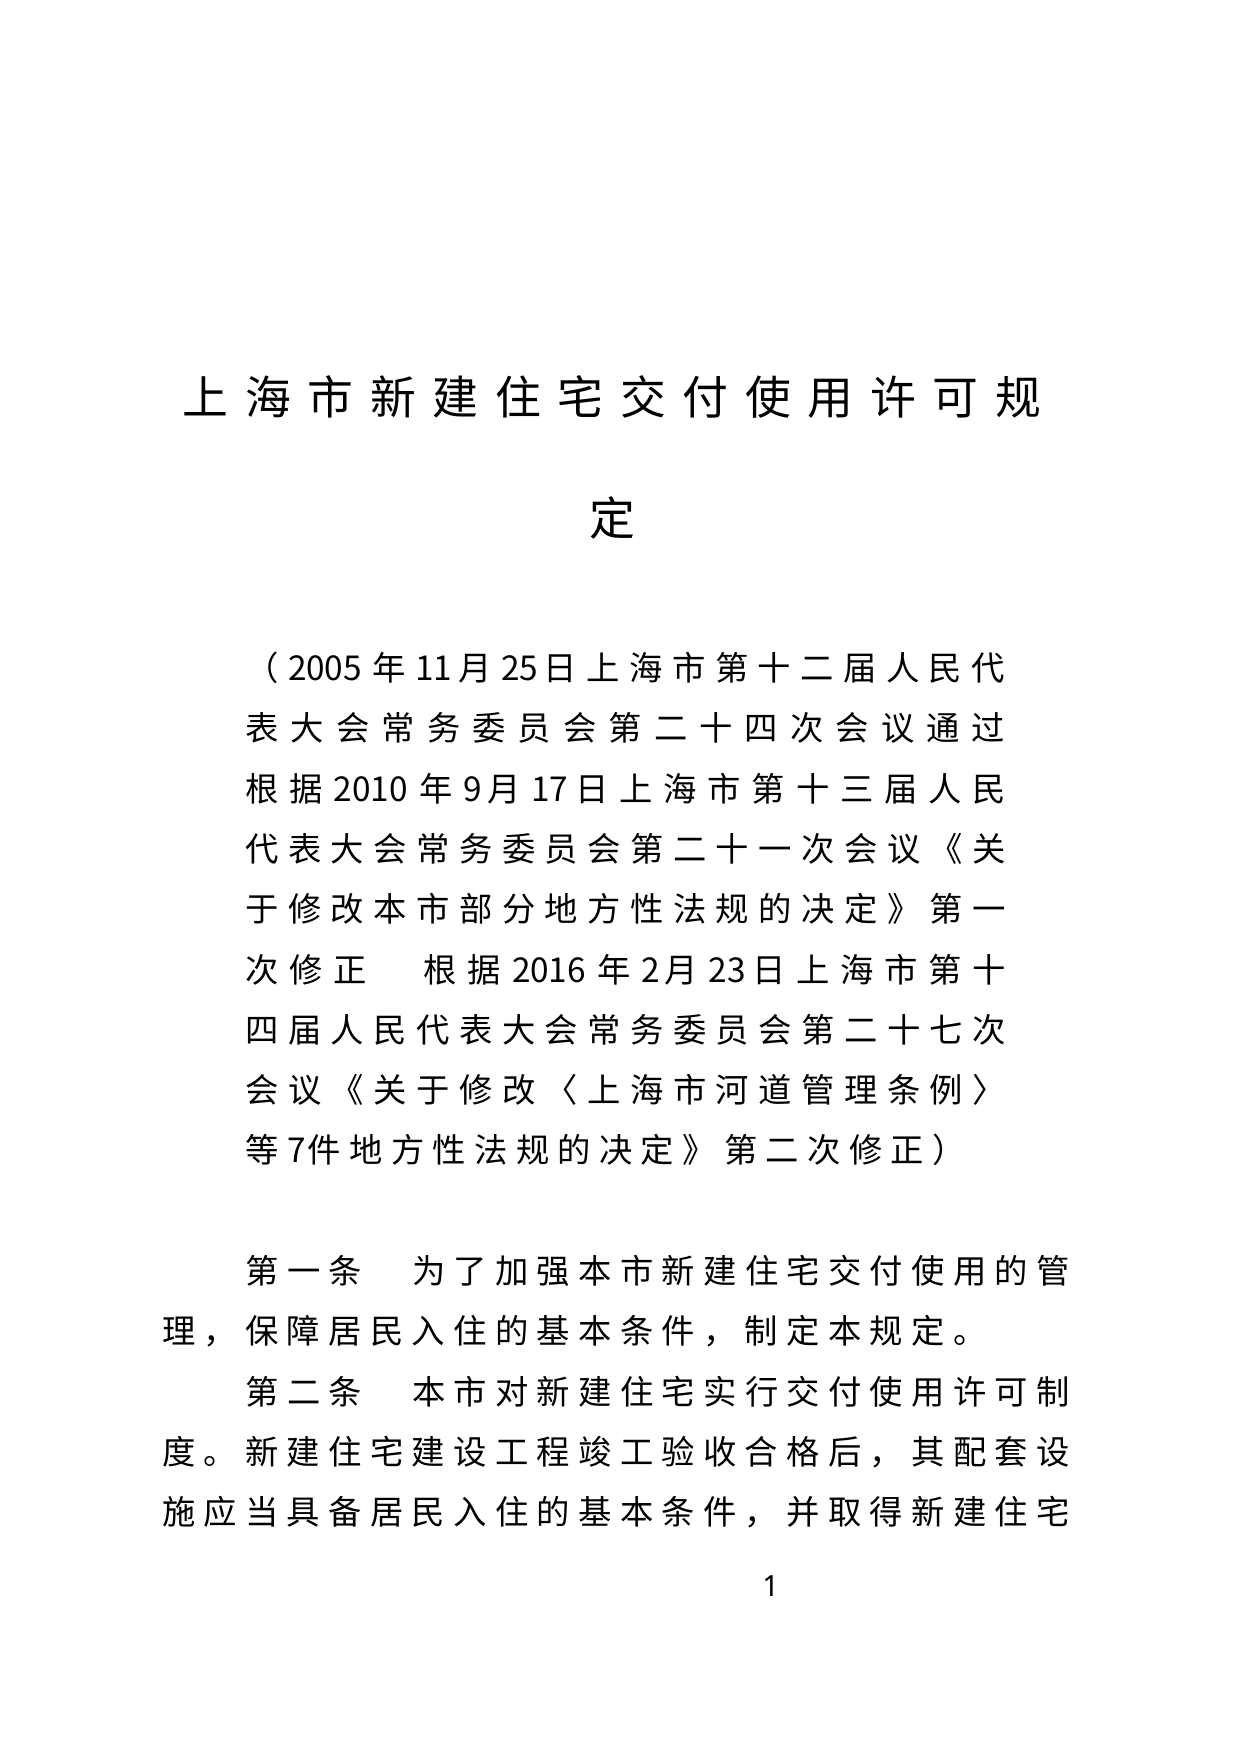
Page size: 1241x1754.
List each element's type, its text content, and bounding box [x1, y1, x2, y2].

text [162, 1359, 1078, 1540]
text 上海市新建住宅交付使用许可规定 [162, 334, 1078, 575]
text 第一条 为了加强本市新建住宅交付使用的管理，保障居民入住的基本条件，制定本规定。 [162, 1239, 1078, 1359]
text （上海市第十二届人民代表大会常务委员会第二十四次会议通过 根据2010年9月17日上海市第十三届人民代表大会常务委员会第二十一次会议《关于修改本市部分地方性法规的决定》第一次修正 根据2016年2月23日上海市第十四届人民代表大会常务委员会第二十七次会议《关于修改〈上海市河道管理条例〉等7件地方性法规的决定》第二次修正） [226, 636, 1015, 1178]
